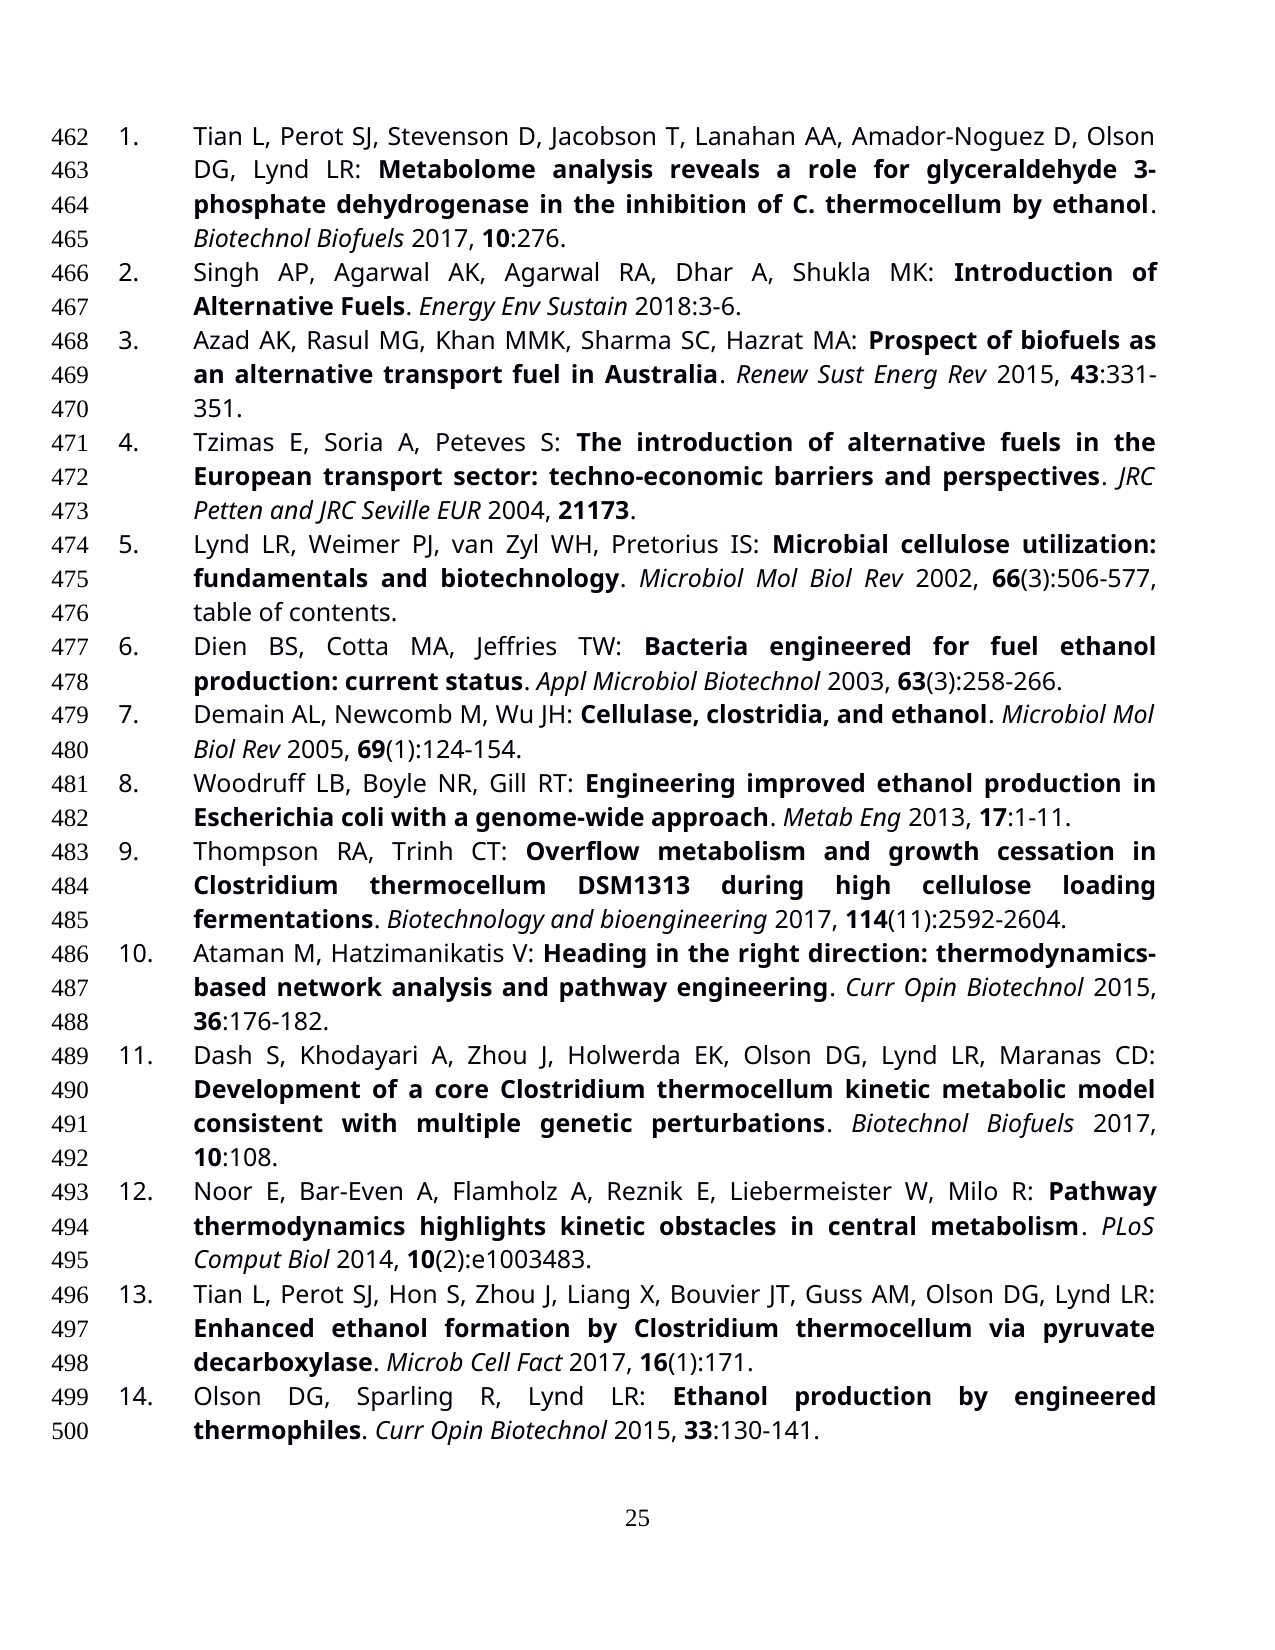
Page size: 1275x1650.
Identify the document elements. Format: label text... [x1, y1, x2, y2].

text 11. Dash S, Khodayari A, Zhou J, Holwerda EK, Olson DG, Lynd LR, Maranas CD: Development of a core Clostridium thermocellum kinetic metabolic model consistent with multiple genetic perturbations. Biotechnol Biofuels 2017, 10:108. [118, 1038, 1157, 1174]
text 10. Ataman M, Hatzimanikatis V: Heading in the right direction: thermodynamics-based network analysis and pathway engineering. Curr Opin Biotechnol 2015, 36:176-182. [118, 936, 1157, 1038]
text 12. Noor E, Bar-Even A, Flamholz A, Reznik E, Liebermeister W, Milo R: Pathway thermodynamics highlights kinetic obstacles in central metabolism. PLoS Comput Biol 2014, 10(2):e1003483. [118, 1174, 1157, 1276]
text 2. Singh AP, Agarwal AK, Agarwal RA, Dhar A, Shukla MK: Introduction of Alternative Fuels. Energy Env Sustain 2018:3-6. [118, 254, 1157, 322]
text 5. Lynd LR, Weimer PJ, van Zyl WH, Pretorius IS: Microbial cellulose utilization: fundamentals and biotechnology. Microbiol Mol Biol Rev 2002, 66(3):506-577, table of contents. [118, 527, 1157, 629]
text 14. Olson DG, Sparling R, Lynd LR: Ethanol production by engineered thermophiles. Curr Opin Biotechnol 2015, 33:130-141. [118, 1378, 1157, 1447]
text 9. Thompson RA, Trinh CT: Overflow metabolism and growth cessation in Clostridium thermocellum DSM1313 during high cellulose loading fermentations. Biotechnology and bioengineering 2017, 114(11):2592-2604. [118, 833, 1157, 936]
text 1. Tian L, Perot SJ, Stevenson D, Jacobson T, Lanahan AA, Amador-Noguez D, Olson DG, Lynd LR: Metabolome analysis reveals a role for glyceraldehyde 3-phosphate dehydrogenase in the inhibition of C. thermocellum by ethanol. Biotechnol Biofuels 2017, 10:276. [118, 118, 1157, 254]
text 13. Tian L, Perot SJ, Hon S, Zhou J, Liang X, Bouvier JT, Guss AM, Olson DG, Lynd LR: Enhanced ethanol formation by Clostridium thermocellum via pyruvate decarboxylase. Microb Cell Fact 2017, 16(1):171. [118, 1276, 1157, 1378]
text 7. Demain AL, Newcomb M, Wu JH: Cellulase, clostridia, and ethanol. Microbiol Mol Biol Rev 2005, 69(1):124-154. [118, 697, 1157, 765]
text 4. Tzimas E, Soria A, Peteves S: The introduction of alternative fuels in the European transport sector: techno-economic barriers and perspectives. JRC Petten and JRC Seville EUR 2004, 21173. [118, 425, 1157, 527]
text 8. Woodruff LB, Boyle NR, Gill RT: Engineering improved ethanol production in Escherichia coli with a genome-wide approach. Metab Eng 2013, 17:1-11. [118, 765, 1157, 833]
text 6. Dien BS, Cotta MA, Jeffries TW: Bacteria engineered for fuel ethanol production: current status. Appl Microbiol Biotechnol 2003, 63(3):258-266. [118, 629, 1157, 697]
text 3. Azad AK, Rasul MG, Khan MMK, Sharma SC, Hazrat MA: Prospect of biofuels as an alternative transport fuel in Australia. Renew Sust Energ Rev 2015, 43:331-351. [118, 322, 1157, 425]
